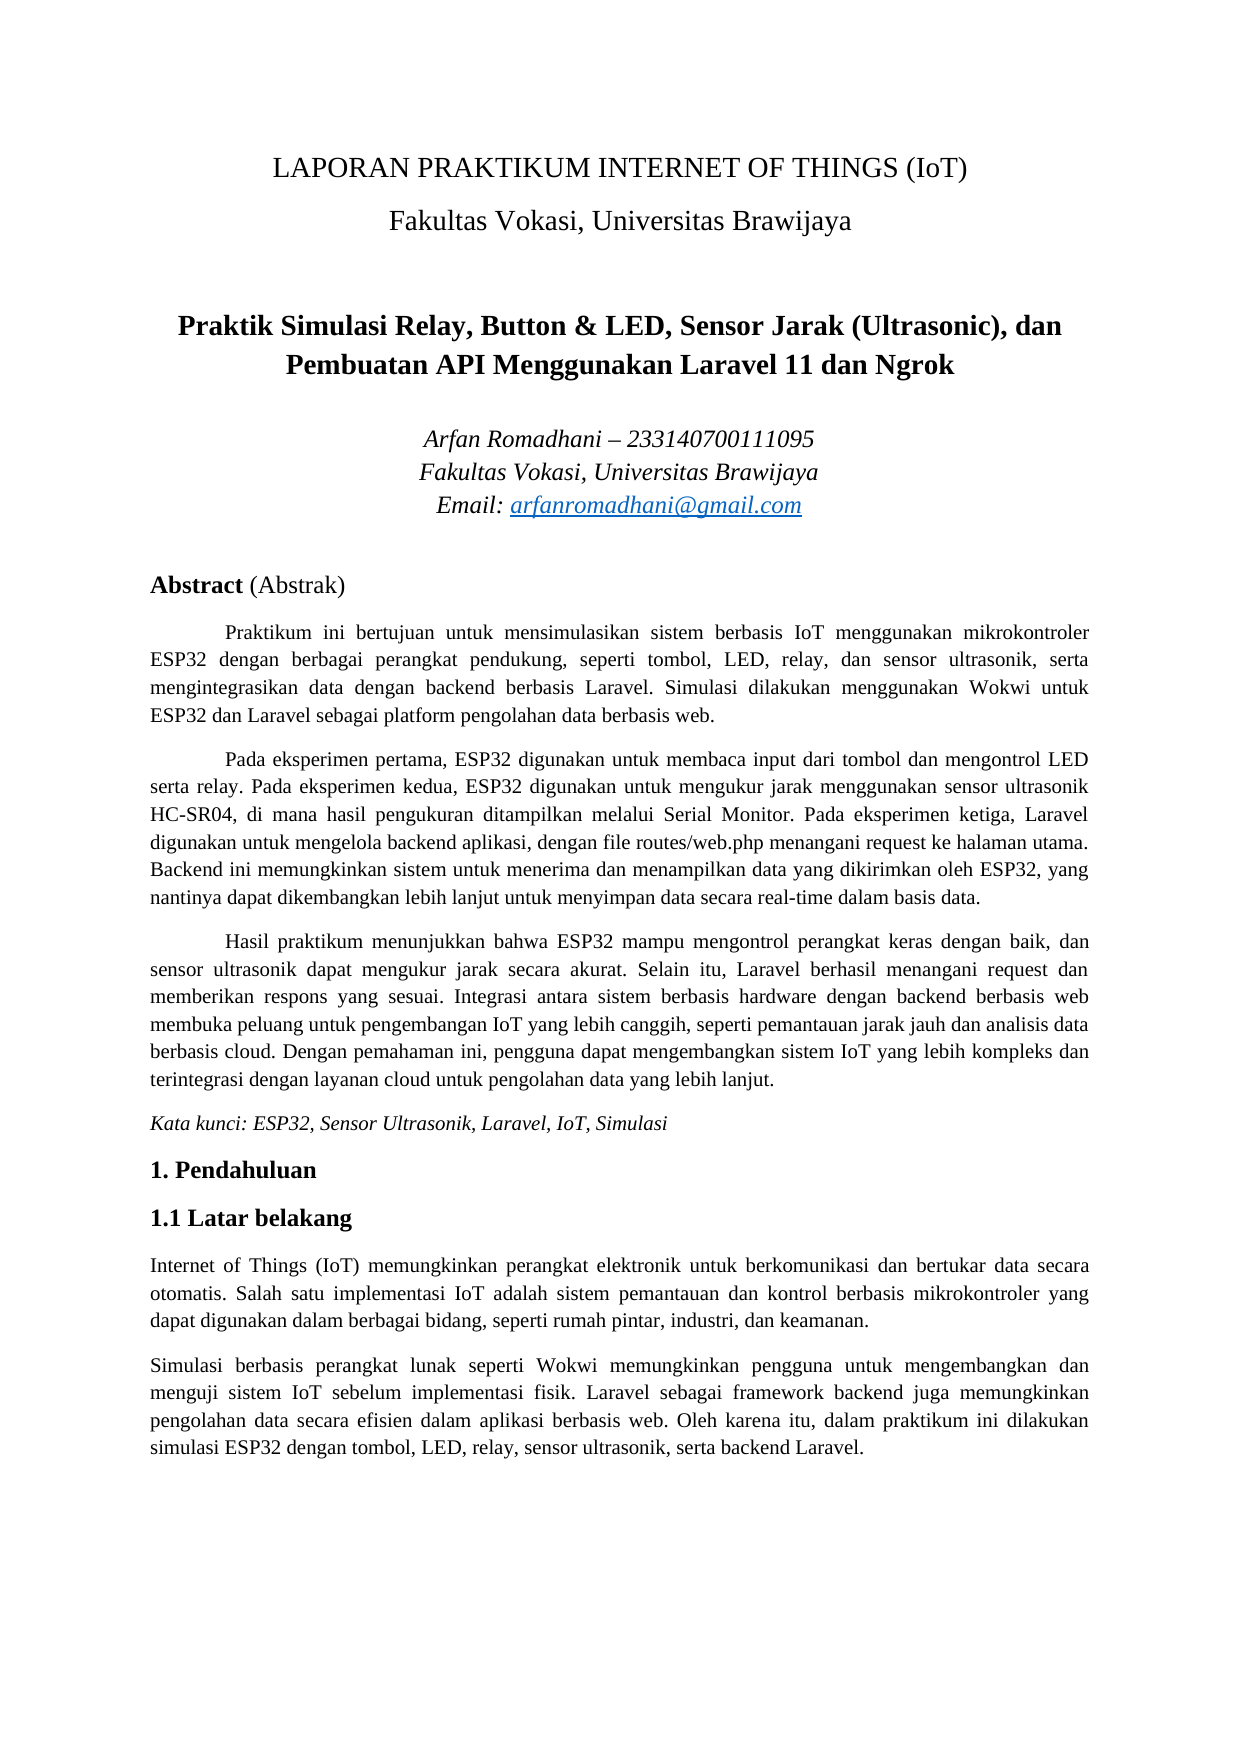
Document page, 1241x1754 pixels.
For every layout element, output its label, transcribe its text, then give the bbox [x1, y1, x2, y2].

text 1. Pendahuluan [150, 1156, 1090, 1184]
text 1.1 Latar belakang [150, 1203, 1090, 1232]
text Email: arfanromadhani@gmail.com [150, 490, 1090, 519]
text Simulasi berbasis perangkat lunak seperti Wokwi memungkinkan pengguna untuk mengembangkan dan menguji sistem IoT sebelum implementasi fisik. Laravel sebagai framework backend juga memungkinkan pengolahan data secara efisien dalam aplikasi berbasis web. Oleh karena itu, dalam praktikum ini dilakukan simulasi ESP32 dengan tombol, LED, relay, sensor ultrasonik, serta backend Laravel. [150, 1352, 1090, 1459]
text Fakultas Vokasi, Universitas Brawijaya [150, 203, 1090, 236]
text Praktik Simulasi Relay, Button & LED, Sensor Jarak (Ultrasonic), dan Pembuatan API Menggunakan Laravel 11 dan Ngrok [150, 308, 1090, 381]
text Hasil praktikum menunjukkan bahwa ESP32 mampu mengontrol perangkat keras dengan baik, dan sensor ultrasonik dapat mengukur jarak secara akurat. Selain itu, Laravel berhasil menangani request dan memberikan respons yang sesuai. Integrasi antara sistem berbasis hardware dengan backend berbasis web membuka peluang untuk pengembangan IoT yang lebih canggih, seperti pemantauan jarak jauh dan analisis data berbasis cloud. Dengan pemahaman ini, pengguna dapat mengembangkan sistem IoT yang lebih kompleks dan terintegrasi dengan layanan cloud untuk pengolahan data yang lebih lanjut. [150, 929, 1090, 1091]
text LAPORAN PRAKTIKUM INTERNET OF THINGS (IoT) [150, 150, 1090, 183]
text Arfan Romadhani – 233140700111095 [150, 424, 1090, 453]
text Kata kunci: ESP32, Sensor Ultrasonik, Laravel, IoT, Simulasi [150, 1111, 1090, 1135]
text Pada eksperimen pertama, ESP32 digunakan untuk membaca input dari tombol dan mengontrol LED serta relay. Pada eksperimen kedua, ESP32 digunakan untuk mengukur jarak menggunakan sensor ultrasonik HC-SR04, di mana hasil pengukuran ditampilkan melalui Serial Monitor. Pada eksperimen ketiga, Laravel digunakan untuk mengelola backend aplikasi, dengan file routes/web.php menangani request ke halaman utama. Backend ini memungkinkan sistem untuk menerima dan menampilkan data yang dikirimkan oleh ESP32, yang nantinya dapat dikembangkan lebih lanjut untuk menyimpan data secara real-time dalam basis data. [150, 747, 1090, 909]
text Internet of Things (IoT) memungkinkan perangkat elektronik untuk berkomunikasi dan bertukar data secara otomatis. Salah satu implementasi IoT adalah sistem pemantauan dan kontrol berbasis mikrokontroler yang dapat digunakan dalam berbagai bidang, seperti rumah pintar, industri, dan keamanan. [150, 1253, 1090, 1332]
text Abstract (Abstrak) [150, 570, 1090, 599]
text Fakultas Vokasi, Universitas Brawijaya [150, 457, 1090, 486]
text Praktikum ini bertujuan untuk mensimulasikan sistem berbasis IoT menggunakan mikrokontroler ESP32 dengan berbagai perangkat pendukung, seperti tombol, LED, relay, dan sensor ultrasonik, serta mengintegrasikan data dengan backend berbasis Laravel. Simulasi dilakukan menggunakan Wokwi untuk ESP32 dan Laravel sebagai platform pengolahan data berbasis web. [150, 620, 1090, 727]
